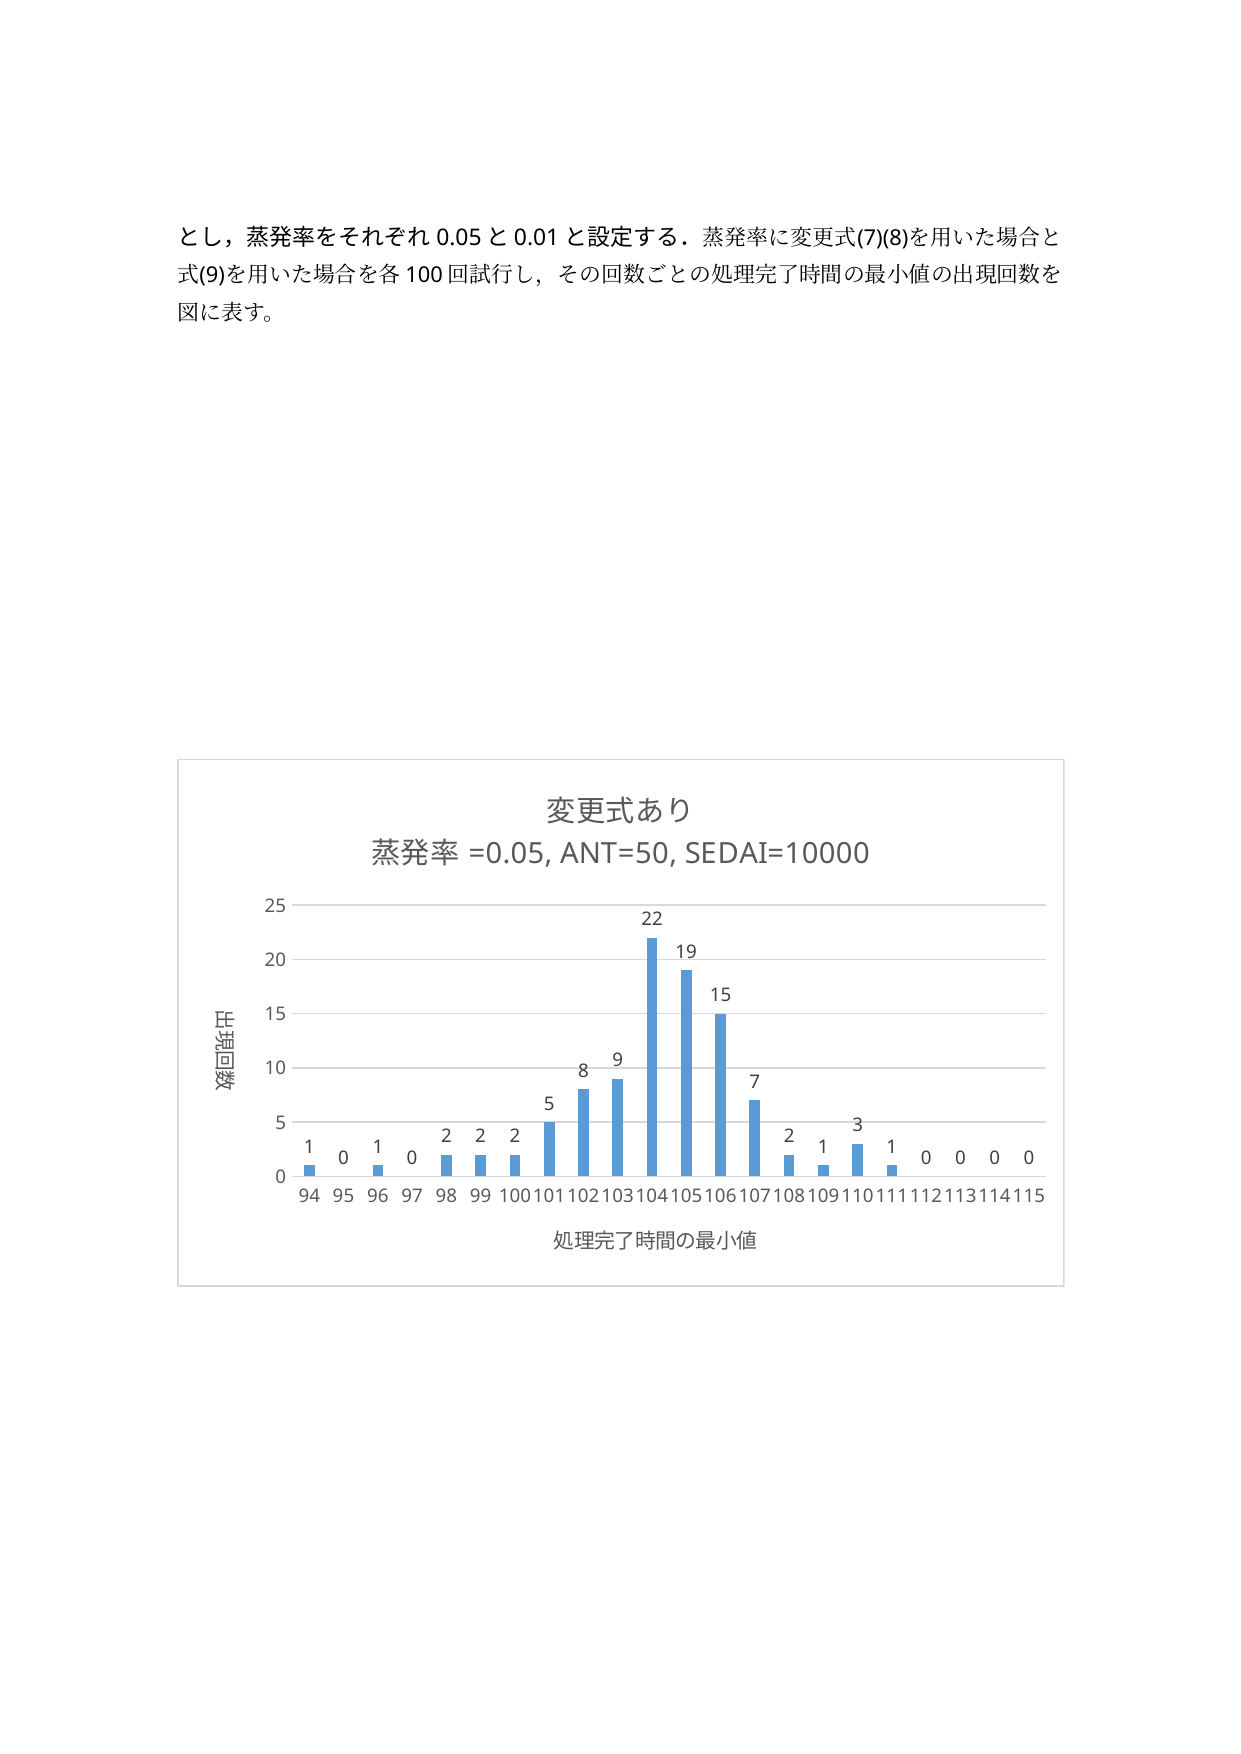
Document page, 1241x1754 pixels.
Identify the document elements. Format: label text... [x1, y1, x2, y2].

text アリ数50のときには世代数を10000まで，アリ数25のときには世代数20000までとし，蒸発率をそれぞれ0.05と0.01と設定する．蒸発率に変更式(7)(8)を用いた場合と式(9)を用いた場合を各100回試行し，その回数ごとの処理完了時間の最小値の出現回数を図に表す。 [177, 217, 1063, 329]
